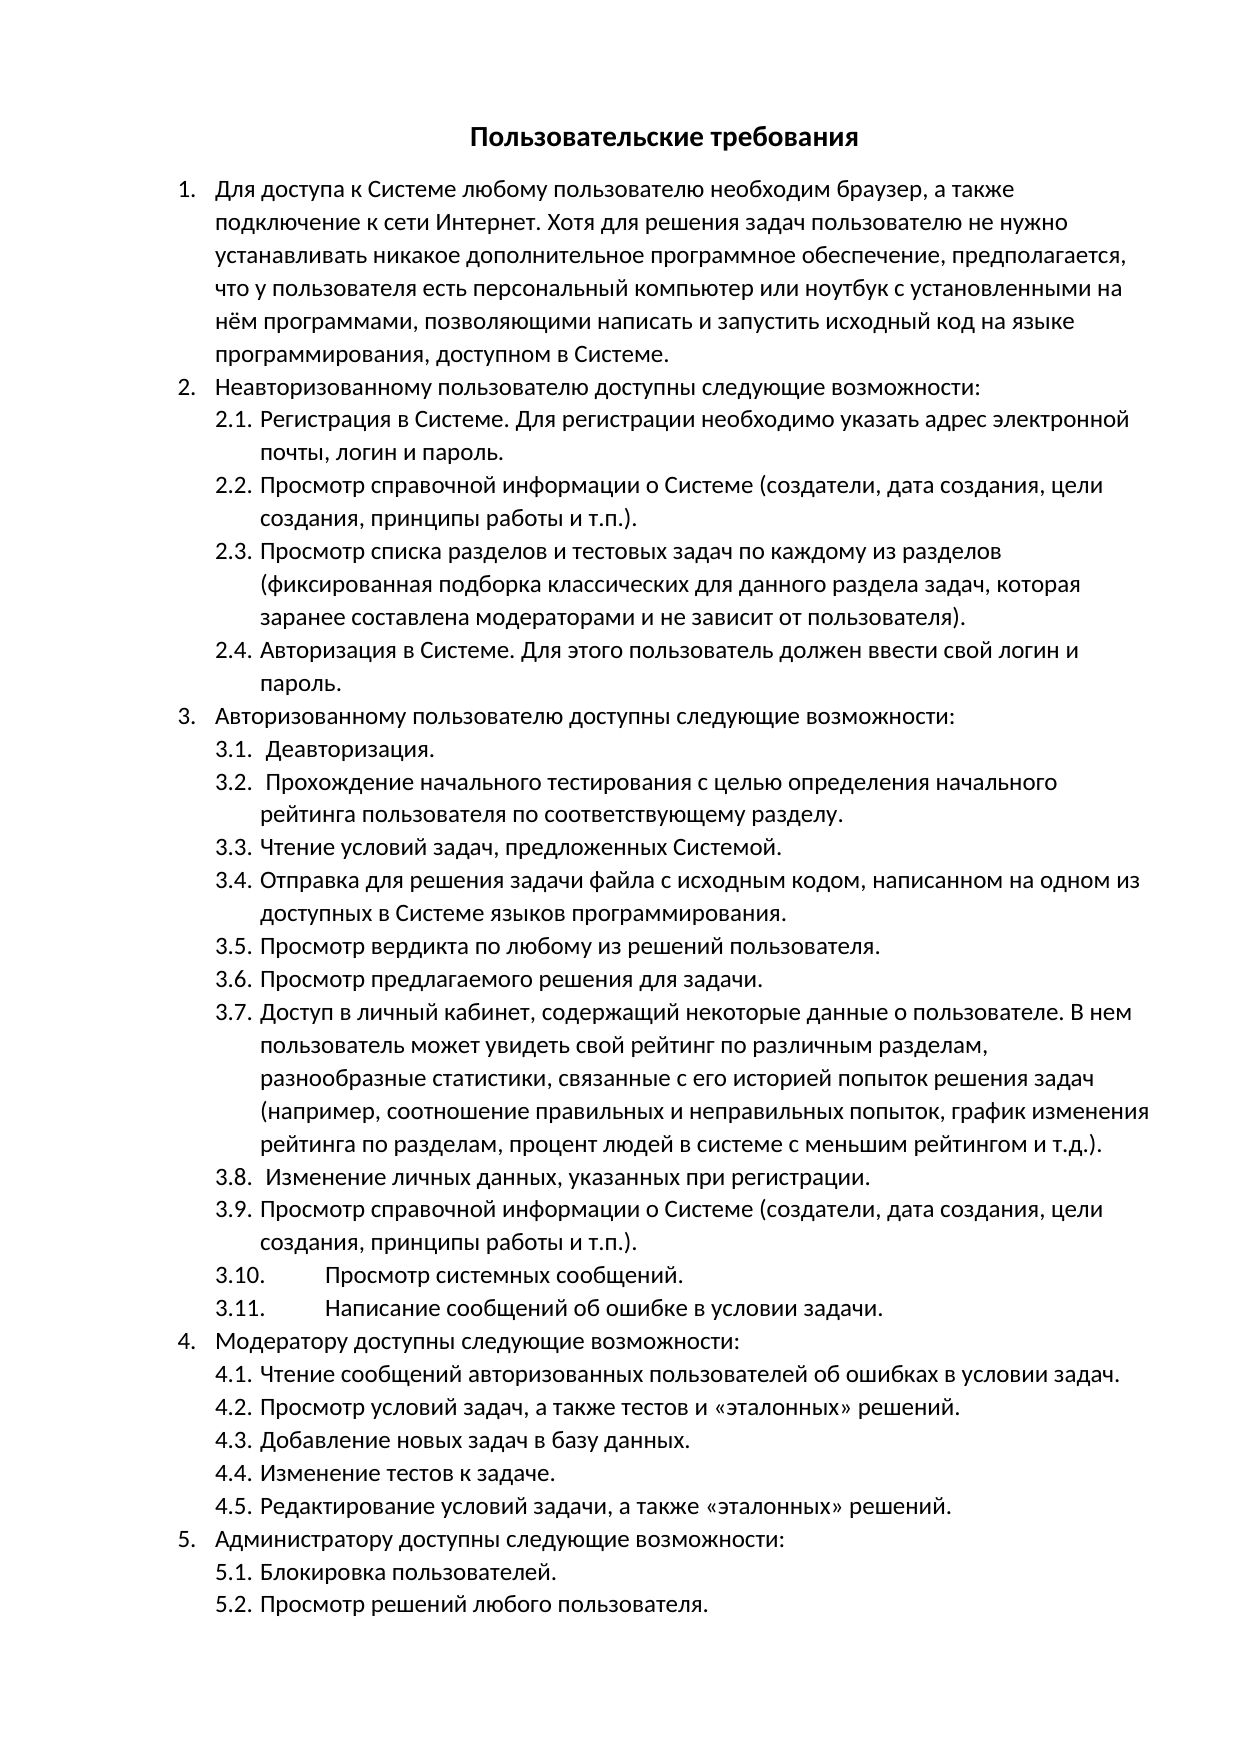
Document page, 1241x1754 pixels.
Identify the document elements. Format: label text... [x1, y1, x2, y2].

list Доступ в личный кабинет, содержащий некоторые данные о пользователе. В нем пользователь может увидеть свой рейтинг по различным разделам, разнообразные статистики, связанные с его историей попыток решения задач (например, соотношение правильных и неправильных попыток, график изменения рейтинга по разделам, процент людей в системе с меньшим рейтингом и т.д.). [215, 996, 1152, 1158]
list Написание сообщений об ошибке в условии задачи. [215, 1292, 1152, 1323]
list Авторизованному пользователю доступны следующие возможности: [177, 700, 1152, 730]
list Авторизация в Системе. Для этого пользователь должен ввести свой логин и пароль. [215, 634, 1152, 697]
list Просмотр предлагаемого решения для задачи. [215, 963, 1152, 994]
list Просмотр условий задач, а также тестов и «эталонных» решений. [215, 1391, 1152, 1422]
list Регистрация в Системе. Для регистрации необходимо указать адрес электронной почты, логин и пароль. [215, 404, 1152, 467]
list Прохождение начального тестирования с целью определения начального рейтинга пользователя по соответствующему разделу. [215, 766, 1152, 829]
list Изменение личных данных, указанных при регистрации. [215, 1161, 1152, 1191]
list Просмотр решений любого пользователя. [215, 1589, 1152, 1619]
list Администратору доступны следующие возможности: [177, 1523, 1152, 1553]
list Просмотр списка разделов и тестовых задач по каждому из разделов (фиксированная подборка классических для данного раздела задач, которая заранее составлена модераторами и не зависит от пользователя). [215, 535, 1152, 632]
list Отправка для решения задачи файла с исходным кодом, написанном на одном из доступных в Системе языков программирования. [215, 864, 1152, 928]
list Добавление новых задач в базу данных. [215, 1424, 1152, 1454]
list Для доступа к Системе любому пользователю необходим браузер, а также подключение к сети Интернет. Хотя для решения задач пользователю не нужно устанавливать никакое дополнительное программное обеспечение, предполагается, что у пользователя есть персональный компьютер или ноутбук с установленными на нём программами, позволяющими написать и запустить исходный код на языке программирования, доступном в Системе. [177, 173, 1152, 368]
list Блокировка пользователей. [215, 1556, 1152, 1586]
list Просмотр системных сообщений. [215, 1259, 1152, 1290]
list Изменение тестов к задаче. [215, 1457, 1152, 1487]
list Просмотр справочной информации о Системе (создатели, дата создания, цели создания, принципы работы и т.п.). [215, 1194, 1152, 1257]
text Пользовательские требования [177, 118, 1152, 154]
list Неавторизованному пользователю доступны следующие возможности: [177, 371, 1152, 401]
list Чтение условий задач, предложенных Системой. [215, 832, 1152, 862]
list Деавторизация. [215, 733, 1152, 763]
list Просмотр вердикта по любому из решений пользователя. [215, 930, 1152, 961]
list Модератору доступны следующие возможности: [177, 1325, 1152, 1356]
list Редактирование условий задачи, а также «эталонных» решений. [215, 1490, 1152, 1520]
list Чтение сообщений авторизованных пользователей об ошибках в условии задач. [215, 1358, 1152, 1389]
list Просмотр справочной информации о Системе (создатели, дата создания, цели создания, принципы работы и т.п.). [215, 469, 1152, 533]
